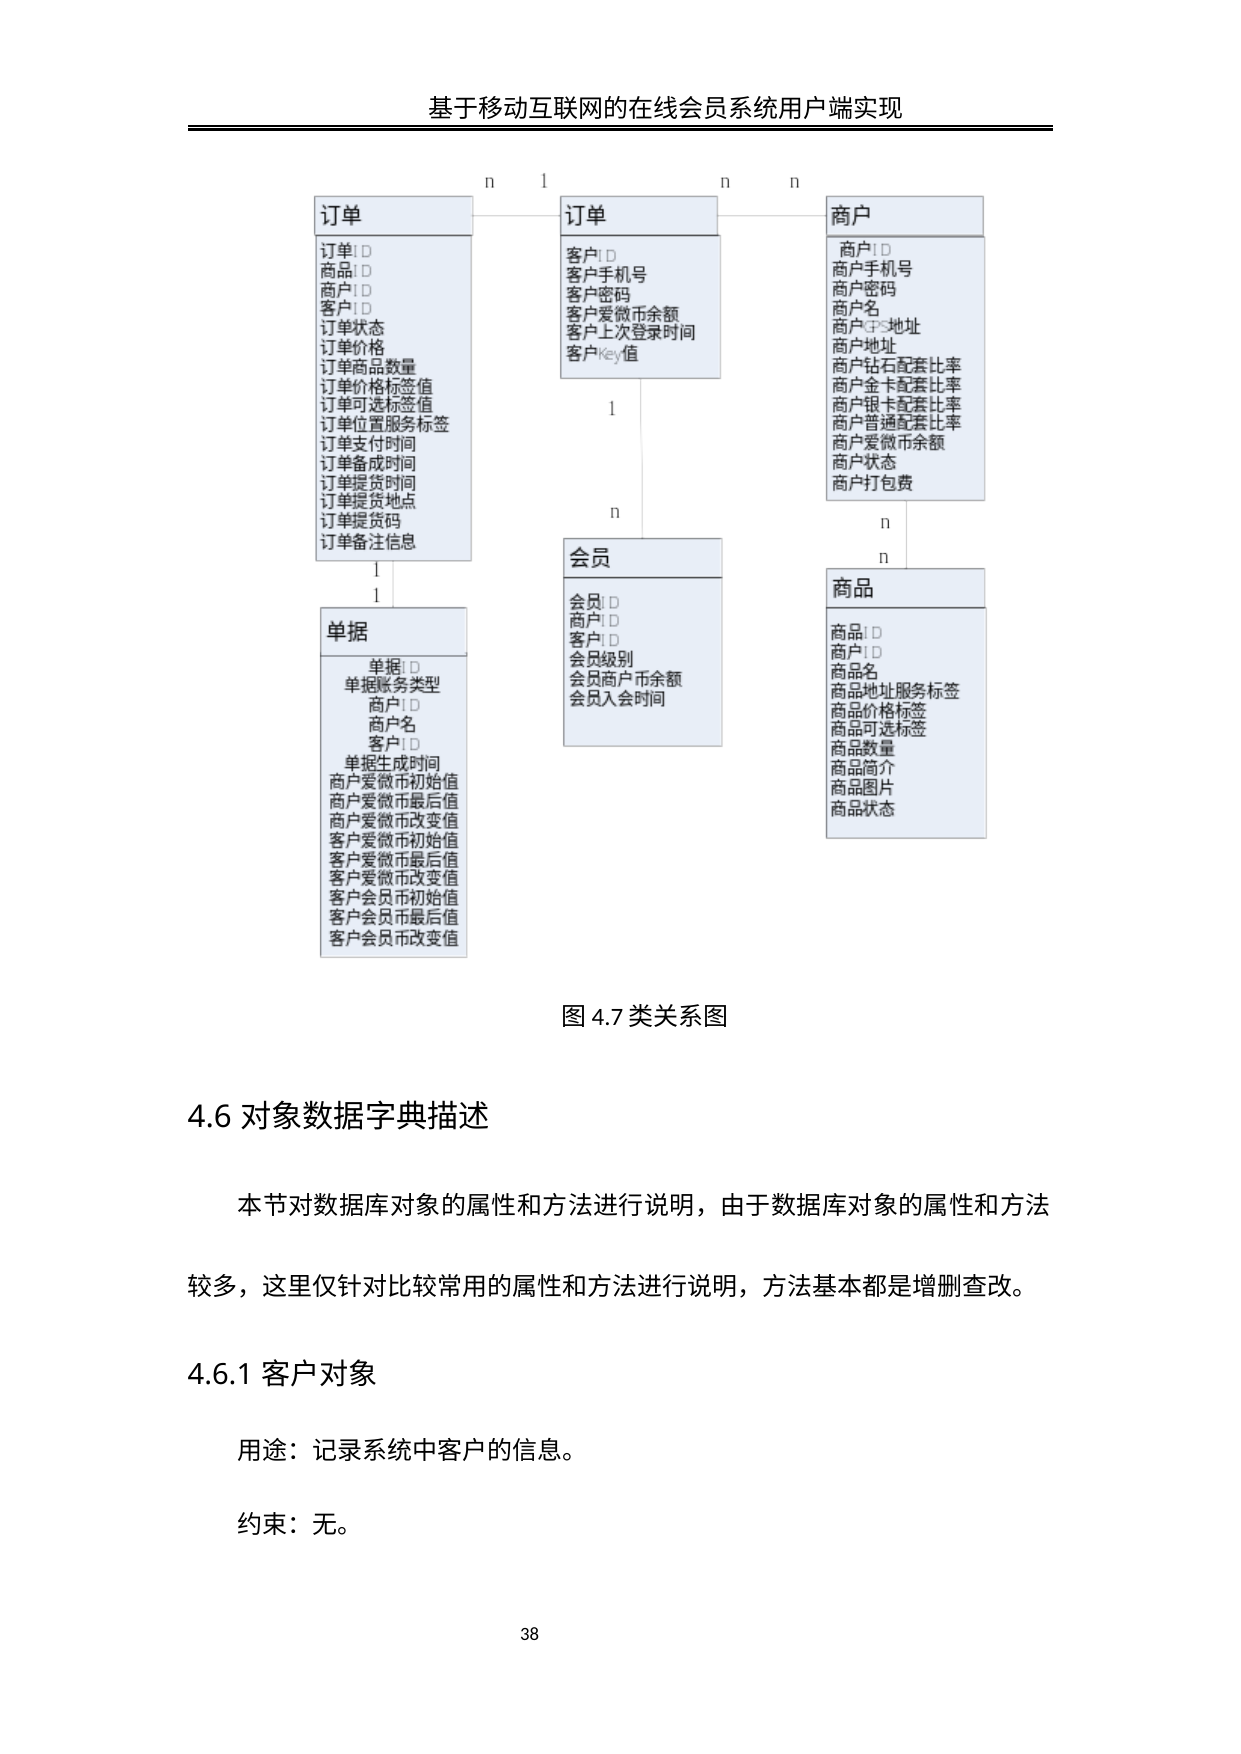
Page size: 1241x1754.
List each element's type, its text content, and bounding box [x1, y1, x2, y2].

text 约束：无。 [187, 1491, 1053, 1556]
subtitle 4.6 对象数据字典描述 [187, 1081, 1053, 1146]
text 本节对数据库对象的属性和方法进行说明，由于数据库对象的属性和方法较多，这里仅针对比较常用的属性和方法进行说明，方法基本都是增删查改。 [187, 1171, 1053, 1317]
text 图4.7 类关系图 [187, 982, 1053, 1047]
subtitle 4.6.1 客户对象 [187, 1339, 1053, 1404]
text 用途：记录系统中客户的信息。 [187, 1416, 1053, 1481]
